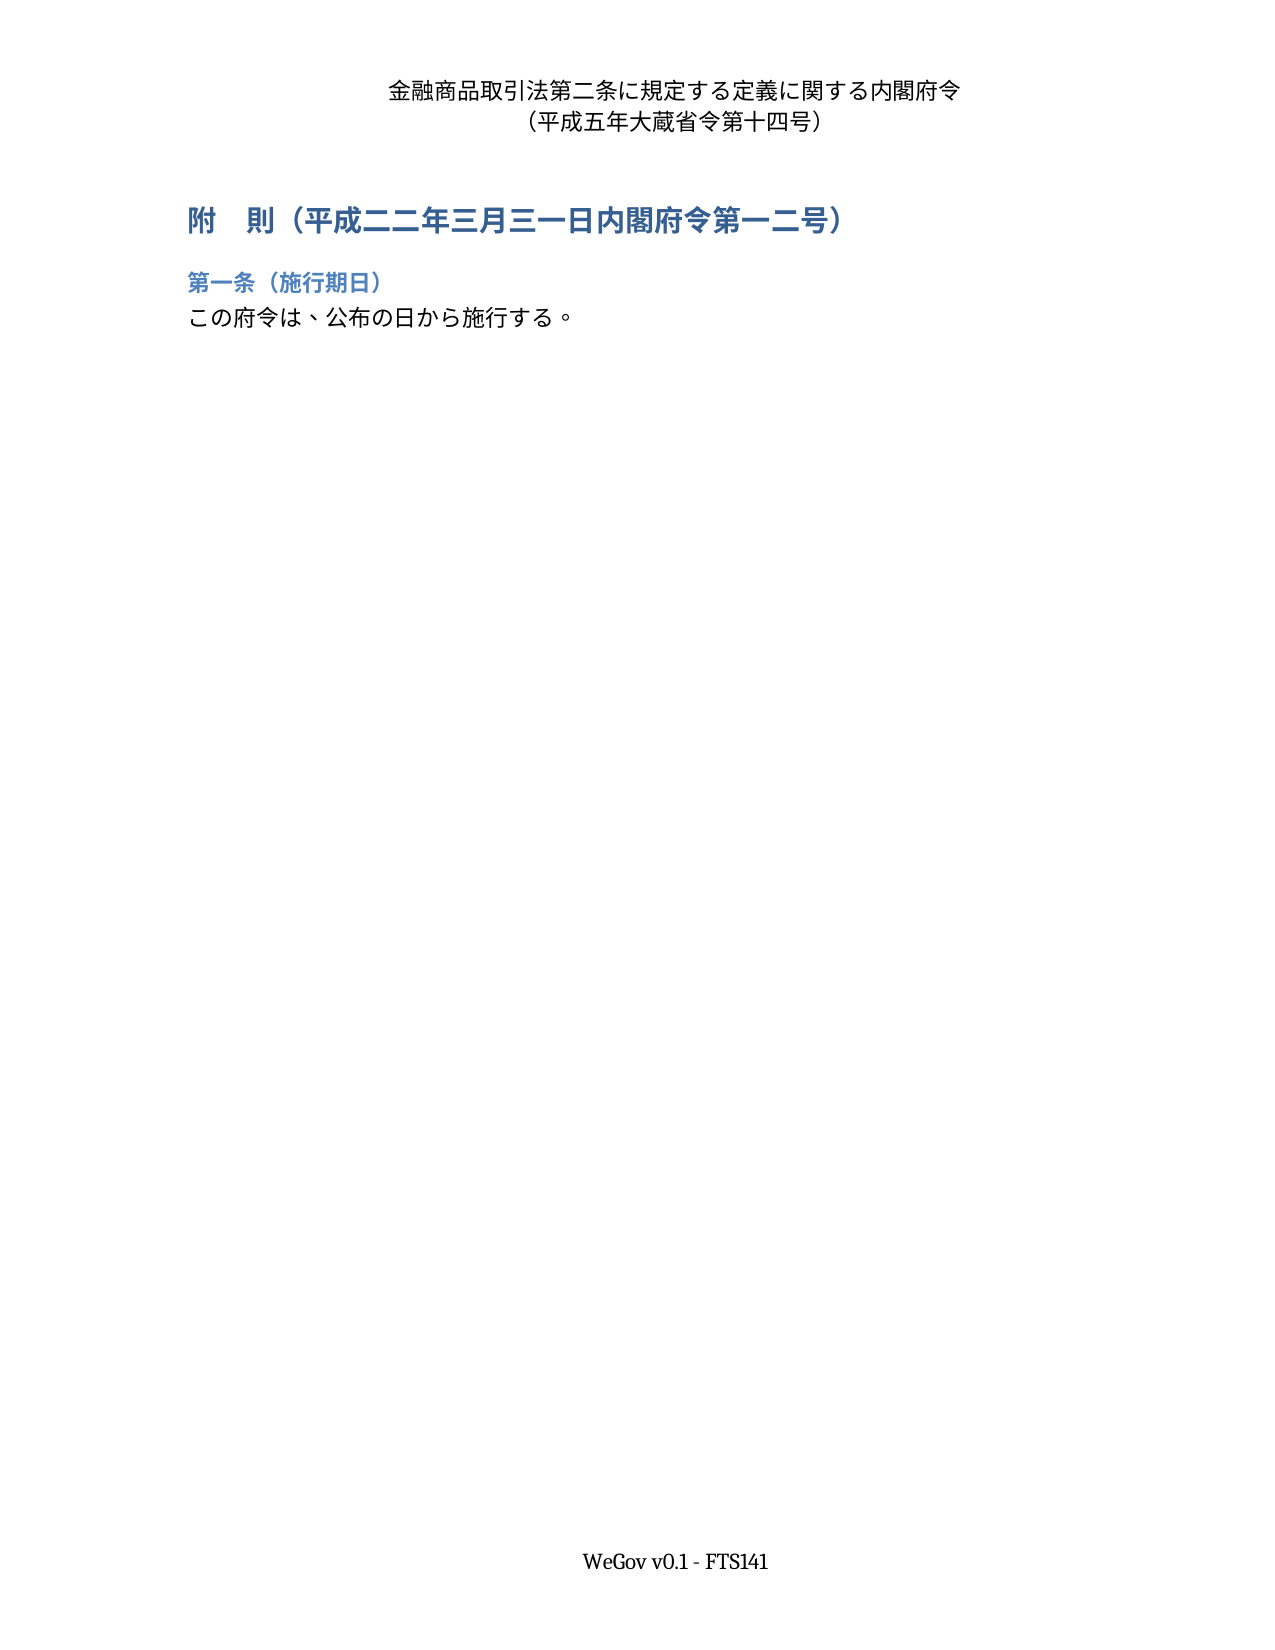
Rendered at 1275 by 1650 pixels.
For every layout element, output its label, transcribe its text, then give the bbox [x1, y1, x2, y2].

text この府令は、公布の日から施行する。 [187, 302, 1087, 334]
subtitle 第一条（施行期日） [187, 266, 1087, 298]
subtitle 附 則（平成二二年三月三一日内閣府令第一二号） [187, 200, 1087, 240]
